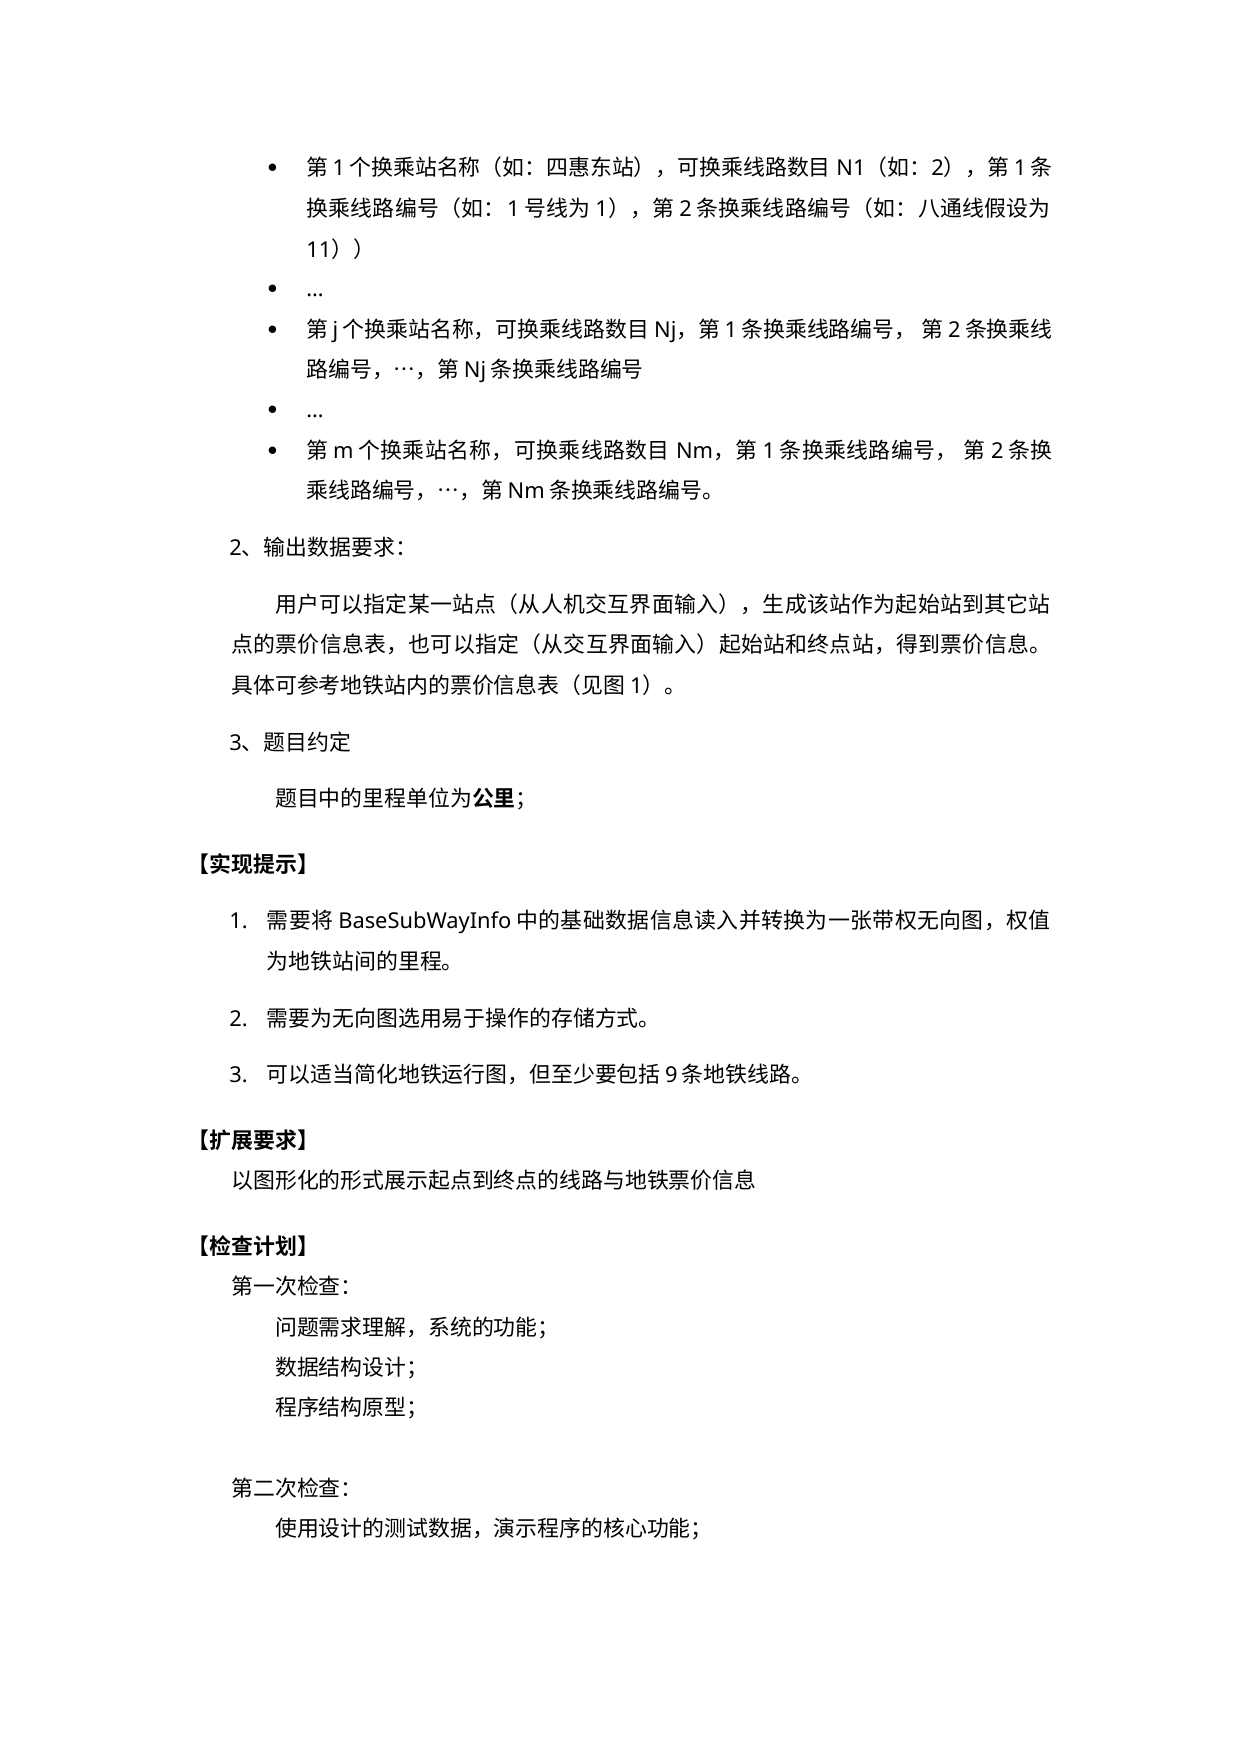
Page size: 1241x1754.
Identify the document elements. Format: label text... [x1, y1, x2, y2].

text 程序结构原型； [231, 1390, 1053, 1422]
text 用户可以指定某一站点（从人机交互界面输入），生成该站作为起始站到其它站点的票价信息表，也可以指定（从交互界面输入）起始站和终点站，得到票价信息。具体可参考地铁站内的票价信息表（见图 1）。 [231, 586, 1053, 700]
text 2、输出数据要求： [229, 530, 1053, 562]
list 需要为无向图选用易于操作的存储方式。 [229, 1000, 1053, 1033]
text 【实现提示】 [187, 846, 1053, 879]
list 需要将BaseSubWayInfo中的基础数据信息读入并转换为一张带权无向图，权值为地铁站间的里程。 [229, 903, 1053, 976]
text 第一次检查： [187, 1269, 1053, 1301]
text 【检查计划】 [187, 1228, 1053, 1261]
text 问题需求理解，系统的功能； [187, 1309, 1053, 1342]
text 使用设计的测试数据，演示程序的核心功能； [187, 1511, 1053, 1543]
list 可以适当简化地铁运行图，但至少要包括9条地铁线路。 [229, 1057, 1053, 1089]
text 题目中的里程单位为公里； [275, 781, 1053, 813]
list … [269, 393, 1053, 425]
text 以图形化的形式展示起点到终点的线路与地铁票价信息 [187, 1163, 1053, 1195]
text 3、题目约定 [229, 724, 1053, 757]
list 第1个换乘站名称（如：四惠东站），可换乘线路数目N1（如：2），第1条换乘线路编号（如：1号线为1），第2条换乘线路编号（如：八通线假设为11）） [269, 150, 1053, 264]
text 【扩展要求】 [187, 1122, 1053, 1155]
list 第j个换乘站名称，可换乘线路数目Nj，第1条换乘线路编号， 第2条换乘线路编号，…，第Nj条换乘线路编号 [269, 312, 1053, 385]
list 第m个换乘站名称，可换乘线路数目Nm，第1条换乘线路编号， 第2条换乘线路编号，…，第Nm条换乘线路编号。 [269, 432, 1053, 506]
text 第二次检查： [187, 1470, 1053, 1503]
list … [269, 272, 1053, 304]
text 数据结构设计； [231, 1349, 1053, 1382]
